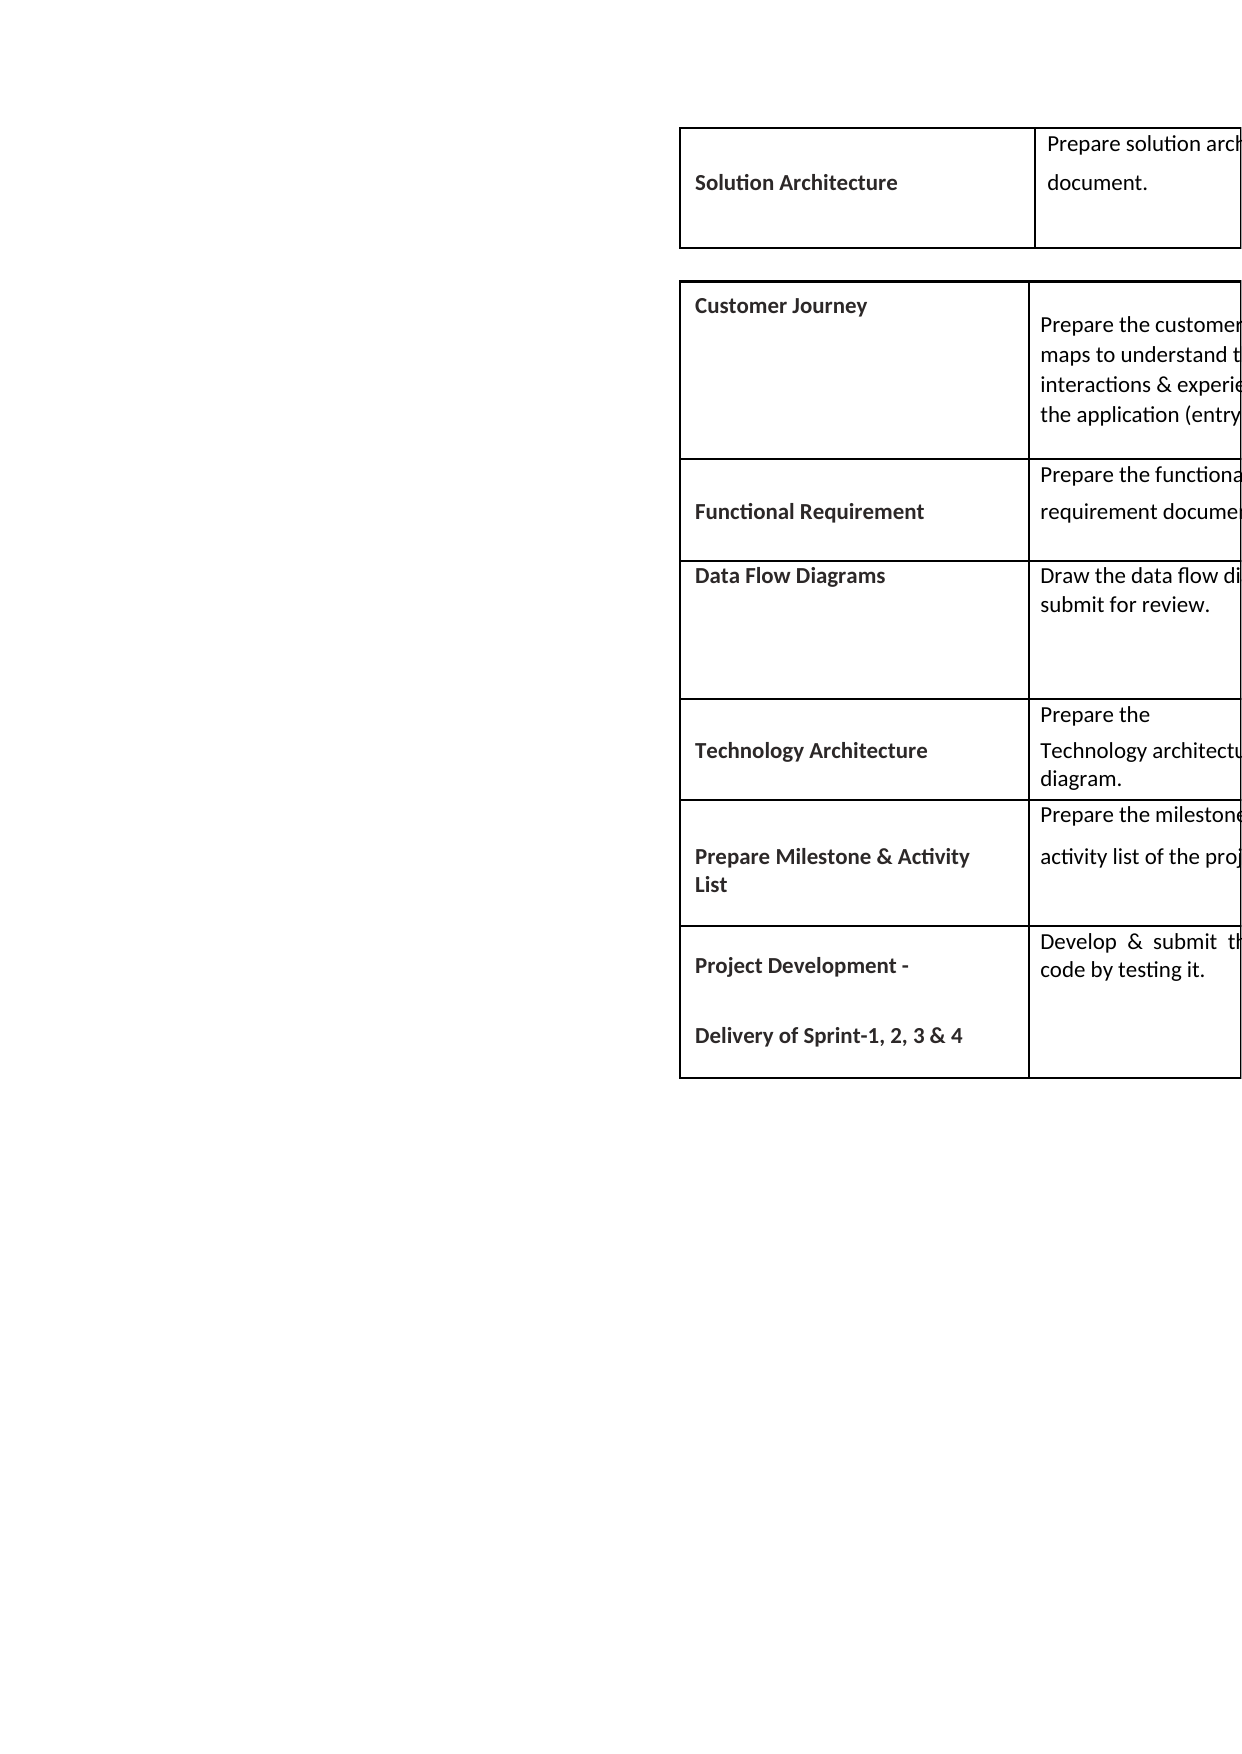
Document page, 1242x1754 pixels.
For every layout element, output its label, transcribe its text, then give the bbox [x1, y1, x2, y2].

table_cell Prepare the [1030, 700, 1240, 736]
table_header Customer Journey [681, 283, 1028, 458]
table_cell [681, 700, 1028, 736]
table_cell [681, 460, 1028, 497]
table_cell activity list of the project. [1030, 842, 1240, 925]
table_cell Develop & submit the developed code by testing it. [1030, 927, 1240, 1077]
table_cell Draw the data flow diagrams and submit for review. [1030, 562, 1240, 698]
table_cell Data Flow Diagrams [681, 562, 1028, 698]
table_cell Prepare the milestones & [1030, 801, 1240, 842]
table_cell document. [1036, 168, 1240, 247]
table_cell Prepare solution architecture [1036, 129, 1240, 168]
table_cell Prepare the functional [1030, 460, 1240, 497]
table_cell requirement document. [1030, 497, 1240, 559]
table_cell Functional Requirement [681, 497, 1028, 559]
table_cell [681, 129, 1034, 168]
table_cell Project Development - Delivery of Sprint-1, 2, 3 & 4 [681, 927, 1028, 1077]
table_cell [681, 801, 1028, 842]
table_cell Solution Architecture [681, 168, 1034, 247]
table_cell Technology Architecture [681, 736, 1028, 798]
table_header Prepare the customer journey maps to understand the user interactions & experiences with the application (entry to exit). [1030, 283, 1240, 458]
table_cell Technology architecture diagram. [1030, 736, 1240, 798]
table_cell Prepare Milestone & Activity List [681, 842, 1028, 925]
